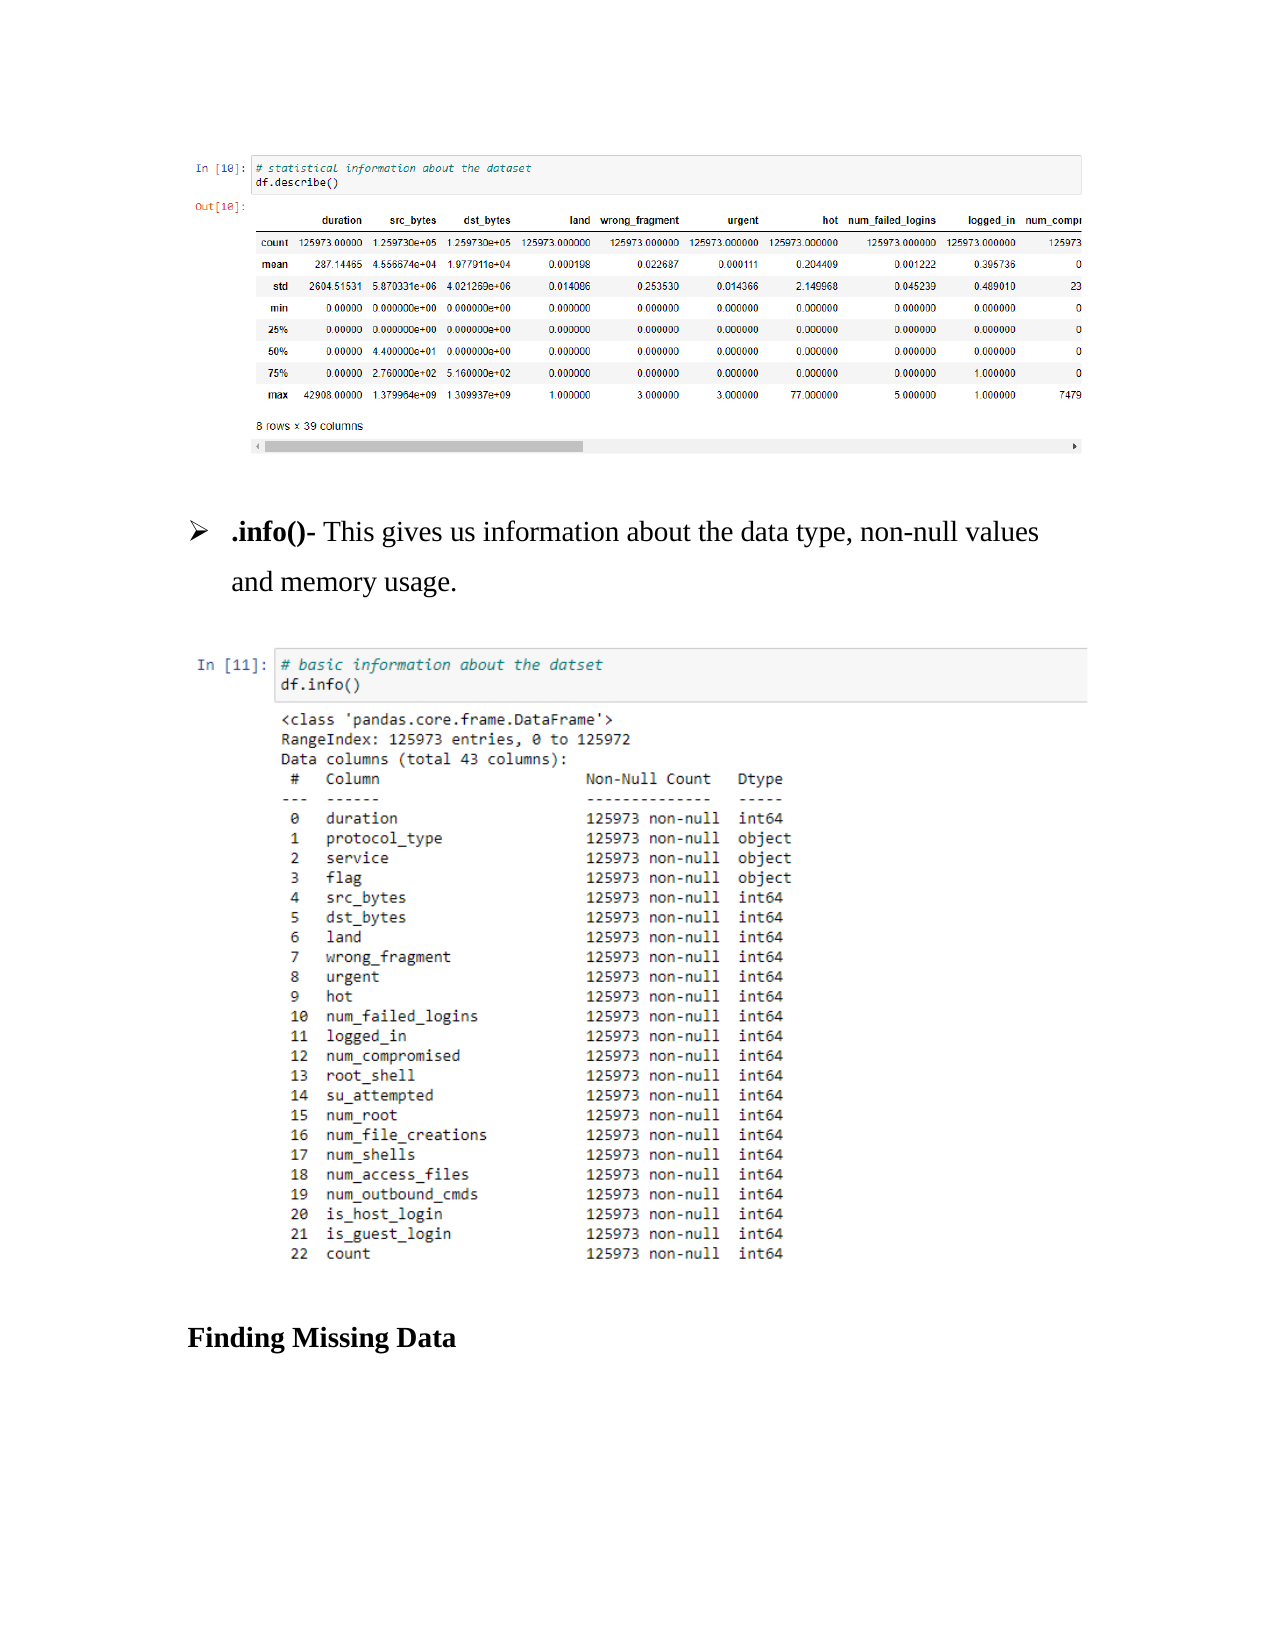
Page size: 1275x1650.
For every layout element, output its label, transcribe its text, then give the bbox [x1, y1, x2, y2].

list .info()- This gives us information about the data type, non-null values and memory usage. [187, 498, 1087, 598]
list Finding Missing Data [187, 1304, 1087, 1354]
picture [187, 150, 1087, 454]
picture [187, 641, 1088, 1260]
